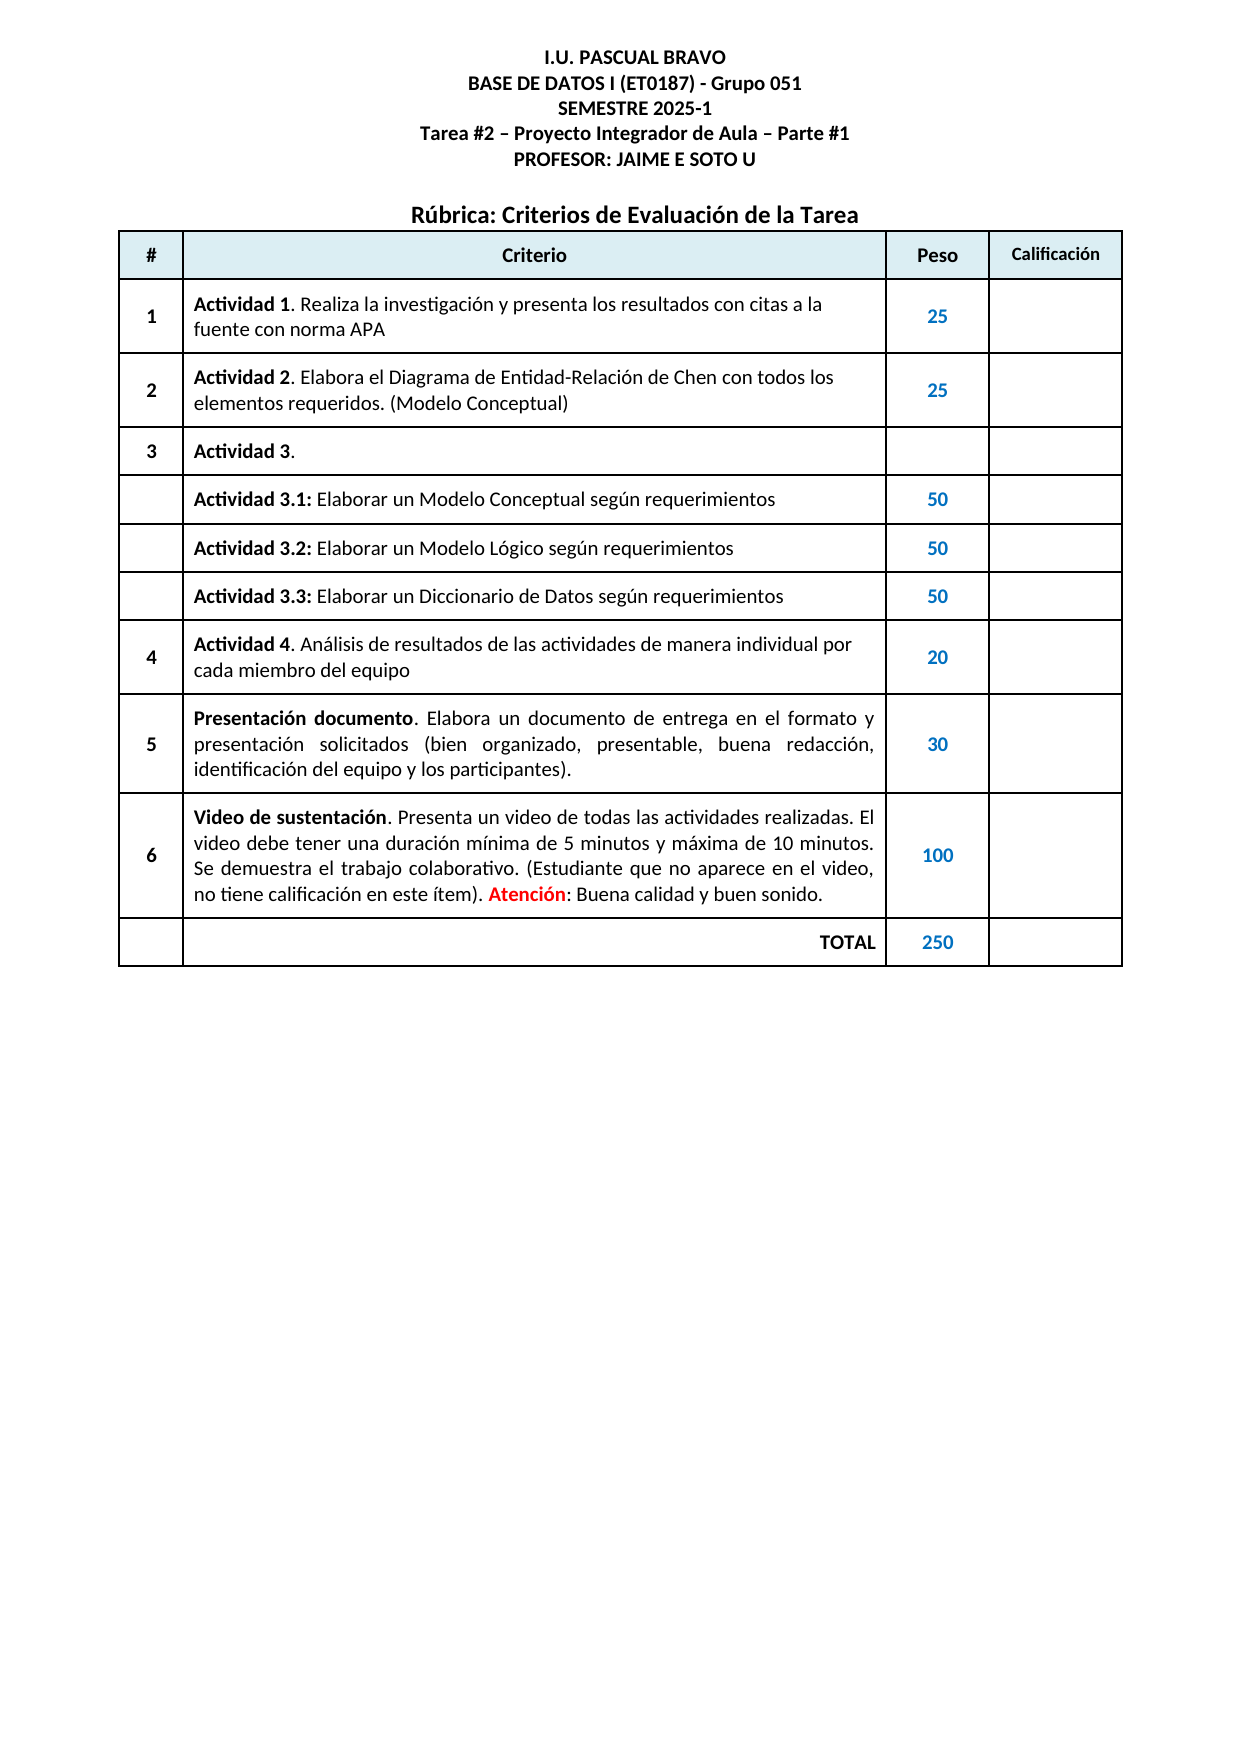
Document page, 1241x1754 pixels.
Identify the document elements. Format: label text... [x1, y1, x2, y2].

table_cell Actividad 3.1: Elaborar un Modelo Conceptual según requerimientos [184, 476, 885, 522]
table_cell [990, 354, 1121, 426]
table_cell 25 [887, 280, 988, 352]
table_cell [990, 280, 1121, 352]
table_cell 50 [887, 476, 988, 522]
table_cell 20 [887, 621, 988, 693]
table_cell Actividad 1. Realiza la investigación y presenta los resultados con citas a la fuente con norma APA [184, 280, 885, 352]
table_cell [990, 428, 1121, 474]
table_cell [120, 525, 182, 571]
table_cell 50 [887, 573, 988, 619]
table_cell [990, 695, 1121, 792]
table_cell [887, 428, 988, 474]
table_cell [990, 919, 1121, 965]
table_cell Video de sustentación. Presenta un video de todas las actividades realizadas. El video debe tener una duración mínima de 5 minutos y máxima de 10 minutos. Se demuestra el trabajo colaborativo. (Estudiante que no aparece en el video, no tiene calificación en este ítem). Atención: Buena calidad y buen sonido. [184, 794, 885, 917]
table_cell [990, 525, 1121, 571]
table_cell [120, 573, 182, 619]
table_header Calificación [990, 232, 1121, 278]
table_cell 30 [887, 695, 988, 792]
table_cell 2 [120, 354, 182, 426]
table_cell TOTAL [184, 919, 885, 965]
table_cell [990, 621, 1121, 693]
table_cell Actividad 2. Elabora el Diagrama de Entidad-Relación de Chen con todos los elementos requeridos. (Modelo Conceptual) [184, 354, 885, 426]
table_cell Actividad 3.3: Elaborar un Diccionario de Datos según requerimientos [184, 573, 885, 619]
table_cell [120, 476, 182, 522]
table_cell 50 [887, 525, 988, 571]
table_cell 100 [887, 794, 988, 917]
table_header Peso [887, 232, 988, 278]
table_cell 4 [120, 621, 182, 693]
table_cell 25 [887, 354, 988, 426]
text Rúbrica: Criterios de Evaluación de la Tarea [118, 199, 1152, 230]
table_cell [120, 919, 182, 965]
table_cell Actividad 3.2: Elaborar un Modelo Lógico según requerimientos [184, 525, 885, 571]
table_cell Actividad 4. Análisis de resultados de las actividades de manera individual por cada miembro del equipo [184, 621, 885, 693]
table_cell [990, 794, 1121, 917]
table_cell 3 [120, 428, 182, 474]
table_cell [990, 573, 1121, 619]
table_cell [990, 476, 1121, 522]
table_cell Actividad 3. [184, 428, 885, 474]
table_cell 6 [120, 794, 182, 917]
table_cell 250 [887, 919, 988, 965]
table_cell Presentación documento. Elabora un documento de entrega en el formato y presentación solicitados (bien organizado, presentable, buena redacción, identificación del equipo y los participantes). [184, 695, 885, 792]
table_header Criterio [184, 232, 885, 278]
table_cell 1 [120, 280, 182, 352]
table_cell 5 [120, 695, 182, 792]
table_header # [120, 232, 182, 278]
